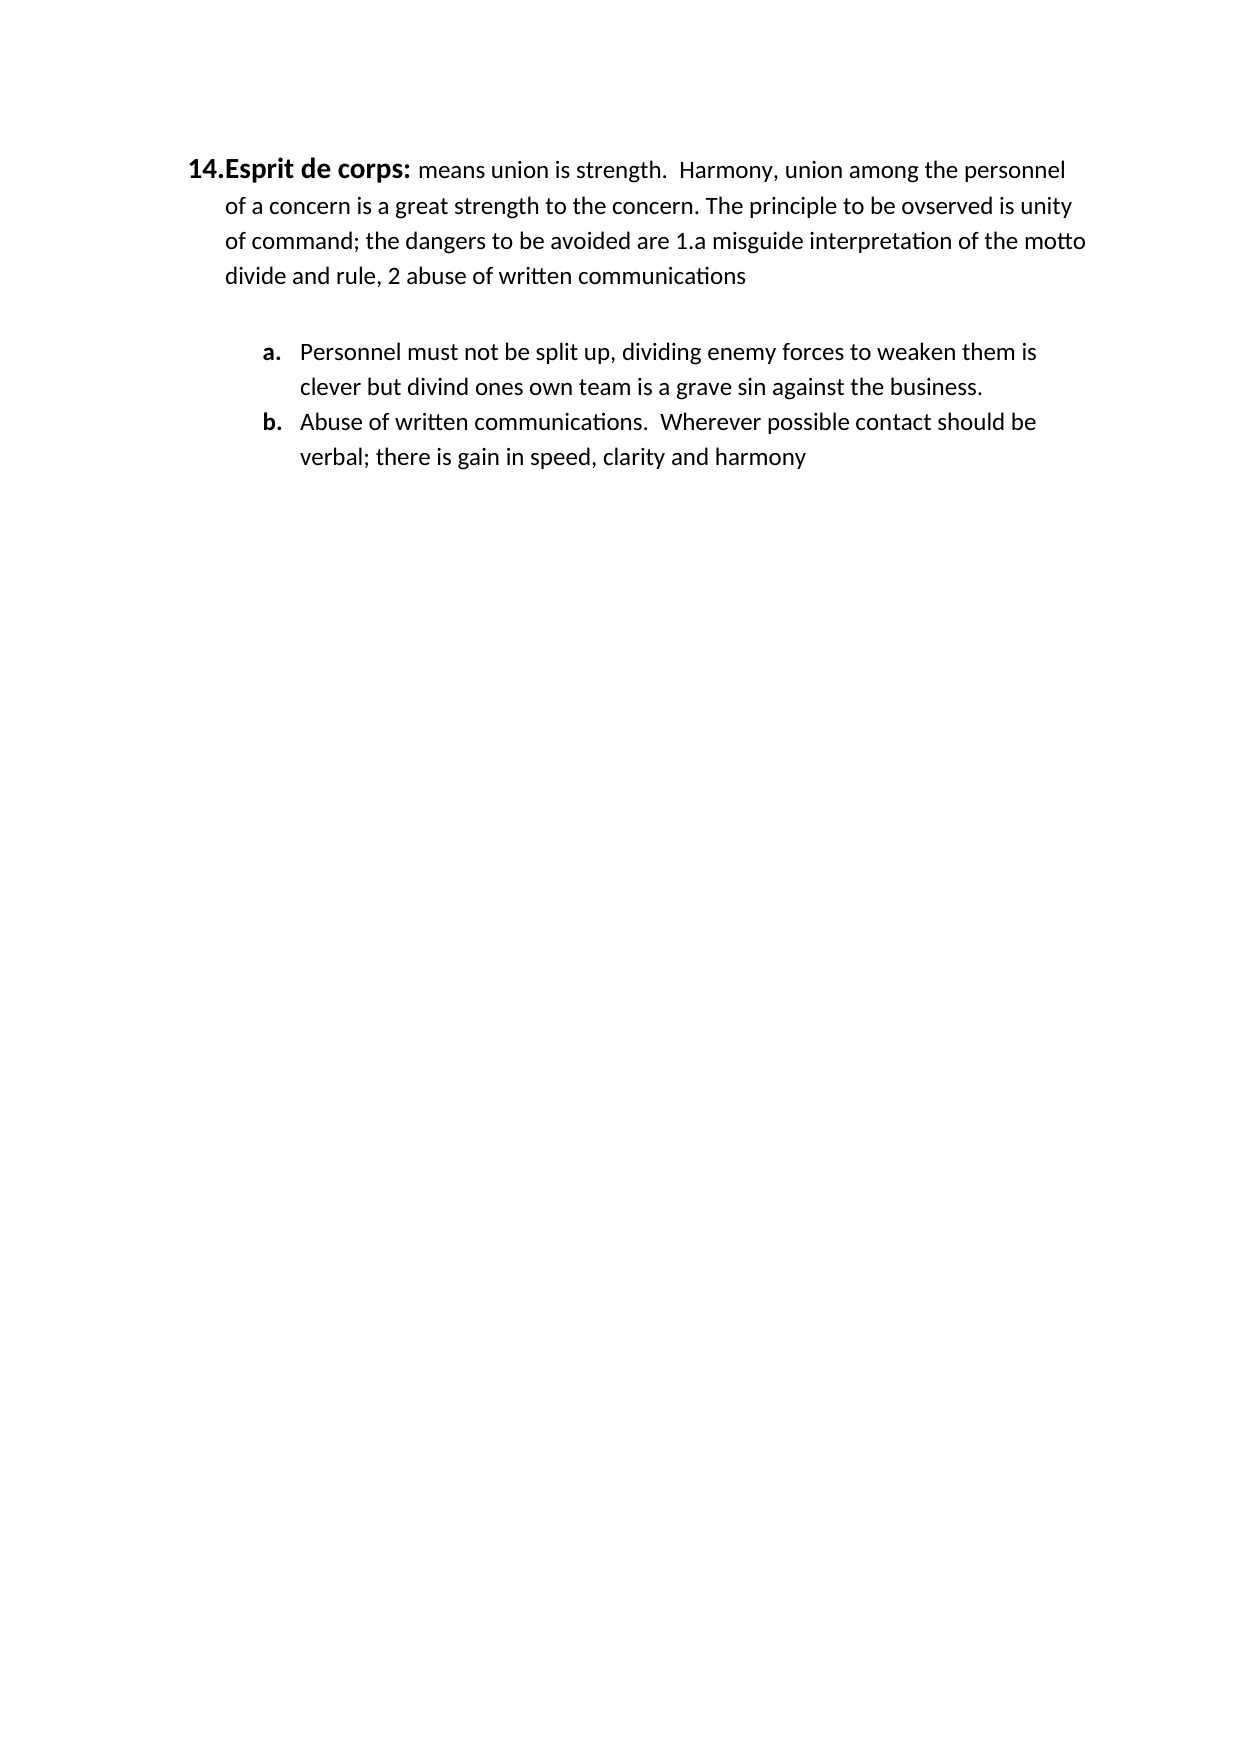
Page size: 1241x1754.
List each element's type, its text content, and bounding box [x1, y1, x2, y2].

list Esprit de corps: means union is strength. Harmony, union among the personnel of a concern is a great strength to the concern. The principle to be ovserved is unity of command; the dangers to be avoided are 1.a misguide interpretation of the motto divide and rule, 2 abuse of written communications [187, 150, 1090, 291]
list Personnel must not be split up, dividing enemy forces to weaken them is clever but divind ones own team is a grave sin against the business. [262, 336, 1090, 402]
list Abuse of written communications. Wherever possible contact should be verbal; there is gain in speed, clarity and harmony [262, 406, 1090, 472]
